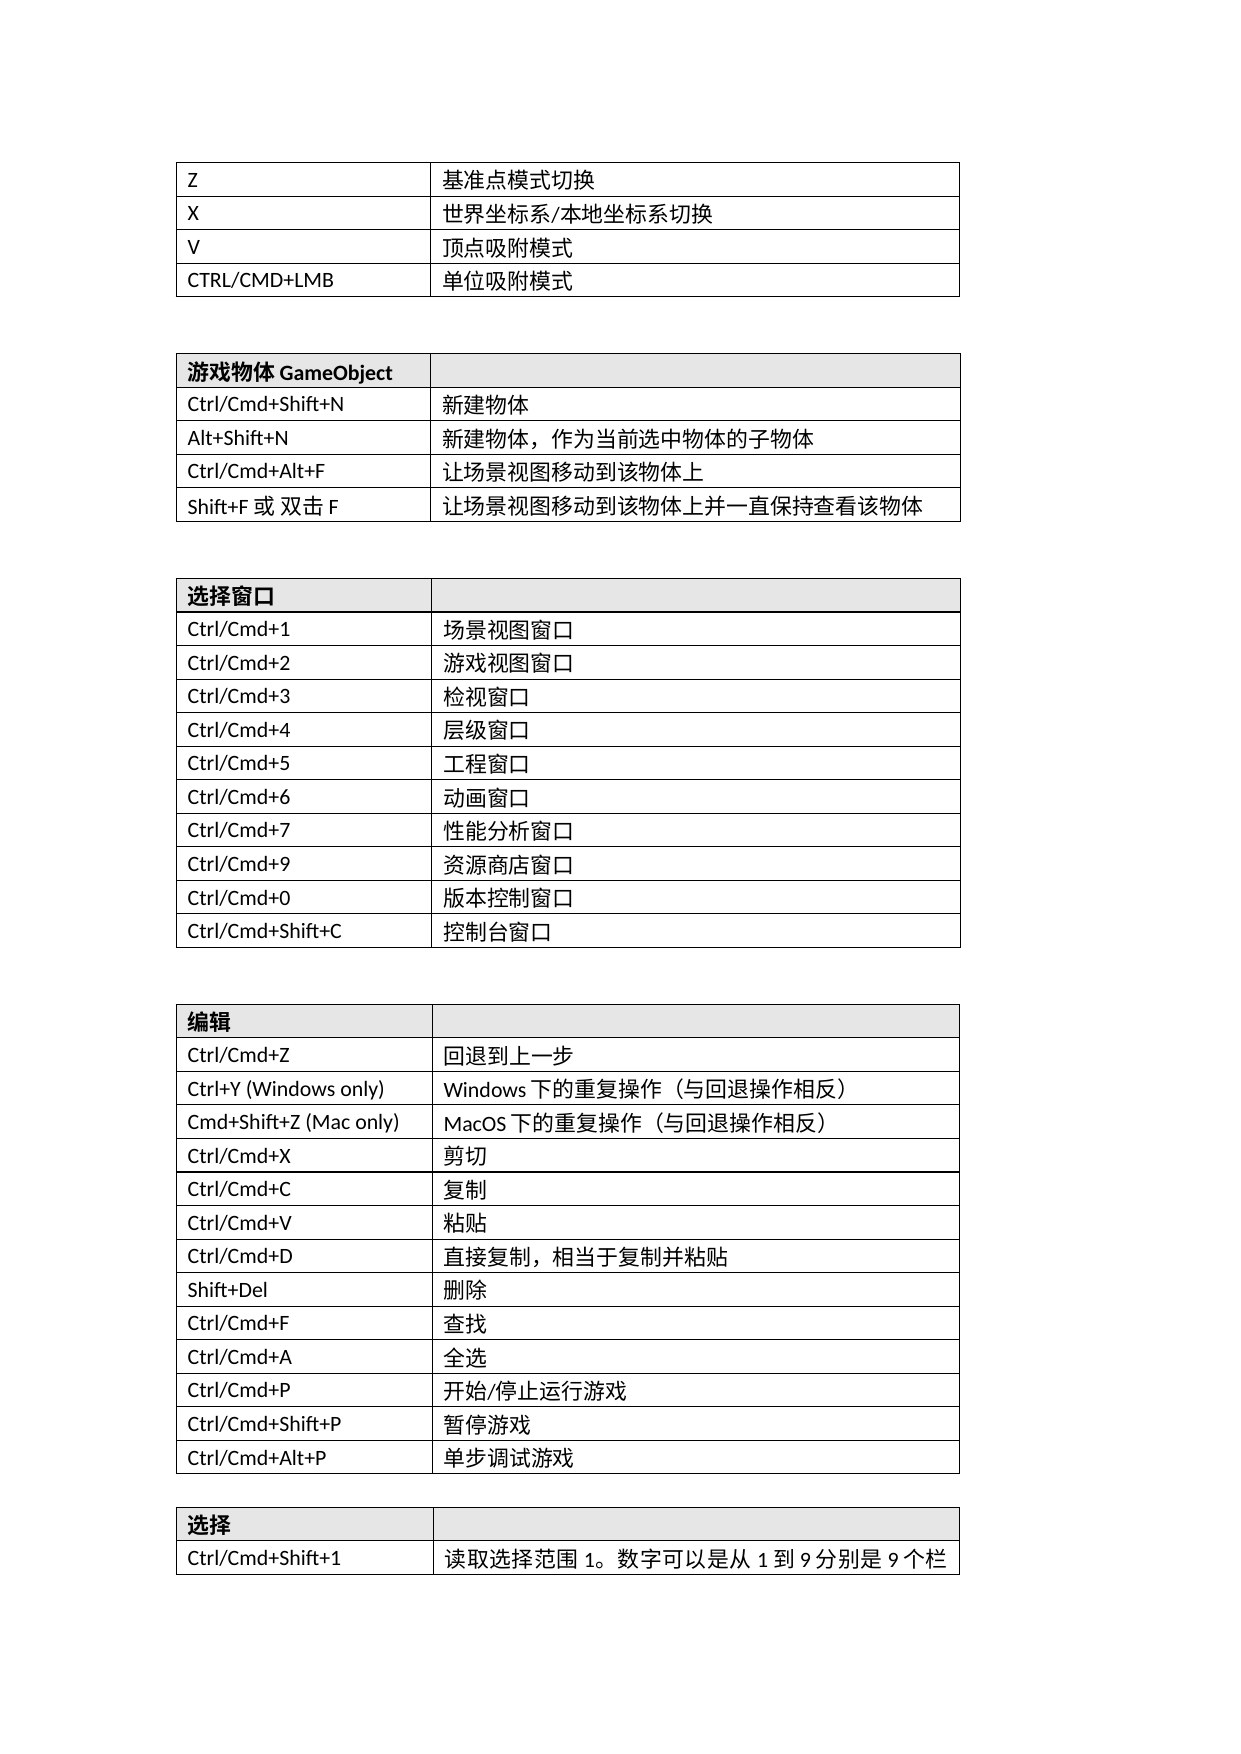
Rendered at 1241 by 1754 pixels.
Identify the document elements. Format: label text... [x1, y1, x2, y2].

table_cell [434, 1541, 959, 1574]
table_cell Z [177, 163, 430, 196]
table_cell Ctrl/Cmd+V [177, 1206, 432, 1238]
table_cell 顶点吸附模式 [431, 230, 959, 263]
table_cell Ctrl/Cmd+5 [177, 747, 431, 779]
table_cell V [177, 230, 430, 263]
table_cell Ctrl/Cmd+Alt+P [177, 1441, 432, 1473]
table_cell 让场景视图移动到该物体上 [431, 455, 960, 487]
table_cell CTRL/CMD+LMB [177, 264, 430, 296]
table_header [433, 1005, 959, 1037]
table_cell Ctrl/Cmd+Shift+N [177, 388, 430, 420]
table_cell Shift+Del [177, 1273, 432, 1306]
table_cell 游戏视图窗口 [432, 646, 960, 678]
table_cell Windows下的重复操作（与回退操作相反） [433, 1072, 959, 1104]
table_cell 新建物体 [431, 388, 960, 420]
table_cell 新建物体，作为当前选中物体的子物体 [431, 421, 960, 454]
table_header [431, 354, 960, 387]
table_cell Ctrl/Cmd+7 [177, 814, 431, 846]
table_cell Shift+F 或 双击F [177, 488, 430, 521]
table_cell Ctrl/Cmd+6 [177, 780, 431, 813]
table_cell 让场景视图移动到该物体上并一直保持查看该物体 [431, 488, 960, 521]
table_cell Ctrl/Cmd+1 [177, 613, 431, 645]
table_cell 全选 [433, 1340, 959, 1373]
table_cell 单步调试游戏 [433, 1441, 959, 1473]
table_header 选择窗口 [177, 579, 431, 611]
table_cell Ctrl/Cmd+9 [177, 847, 431, 880]
table_cell Ctrl/Cmd+X [177, 1139, 432, 1171]
table_cell 暂停游戏 [433, 1407, 959, 1440]
table_cell 世界坐标系/本地坐标系切换 [431, 197, 959, 229]
table_cell 工程窗口 [432, 747, 960, 779]
table_cell 版本控制窗口 [432, 881, 960, 913]
table_cell 控制台窗口 [432, 914, 960, 947]
table_cell 资源商店窗口 [432, 847, 960, 880]
table_cell 复制 [433, 1173, 959, 1205]
table_header 选择 [177, 1508, 433, 1540]
table_cell 粘贴 [433, 1206, 959, 1238]
table_cell Cmd+Shift+Z (Mac only) [177, 1105, 432, 1138]
table_cell Ctrl/Cmd+Shift+C [177, 914, 431, 947]
table_cell Ctrl/Cmd+D [177, 1240, 432, 1272]
table_header [434, 1508, 959, 1540]
table_cell X [177, 197, 430, 229]
table_cell 动画窗口 [432, 780, 960, 813]
table_cell Ctrl/Cmd+Shift+1 [177, 1541, 433, 1574]
table_cell Ctrl/Cmd+4 [177, 713, 431, 746]
table_cell Alt+Shift+N [177, 421, 430, 454]
table_cell Ctrl/Cmd+C [177, 1173, 432, 1205]
table_cell 查找 [433, 1307, 959, 1339]
table_cell 场景视图窗口 [432, 613, 960, 645]
table_cell MacOS下的重复操作（与回退操作相反） [433, 1105, 959, 1138]
table_cell 删除 [433, 1273, 959, 1306]
table_cell Ctrl/Cmd+Shift+P [177, 1407, 432, 1440]
table_header 编辑 [177, 1005, 432, 1037]
table_cell Ctrl/Cmd+Z [177, 1038, 432, 1071]
table_cell 性能分析窗口 [432, 814, 960, 846]
table_cell 基准点模式切换 [431, 163, 959, 196]
table_cell 检视窗口 [432, 680, 960, 712]
table_cell 开始/停止运行游戏 [433, 1374, 959, 1406]
table_cell 回退到上一步 [433, 1038, 959, 1071]
table_cell Ctrl/Cmd+3 [177, 680, 431, 712]
table_cell 层级窗口 [432, 713, 960, 746]
table_header 游戏物体GameObject [177, 354, 430, 387]
table_cell Ctrl/Cmd+0 [177, 881, 431, 913]
table_cell 单位吸附模式 [431, 264, 959, 296]
table_cell Ctrl/Cmd+F [177, 1307, 432, 1339]
table_cell Ctrl/Cmd+Alt+F [177, 455, 430, 487]
table_cell Ctrl/Cmd+2 [177, 646, 431, 678]
table_cell Ctrl/Cmd+P [177, 1374, 432, 1406]
table_cell Ctrl/Cmd+A [177, 1340, 432, 1373]
table_cell 直接复制，相当于复制并粘贴 [433, 1240, 959, 1272]
table_header [432, 579, 960, 611]
table_cell 剪切 [433, 1139, 959, 1171]
table_cell Ctrl+Y (Windows only) [177, 1072, 432, 1104]
